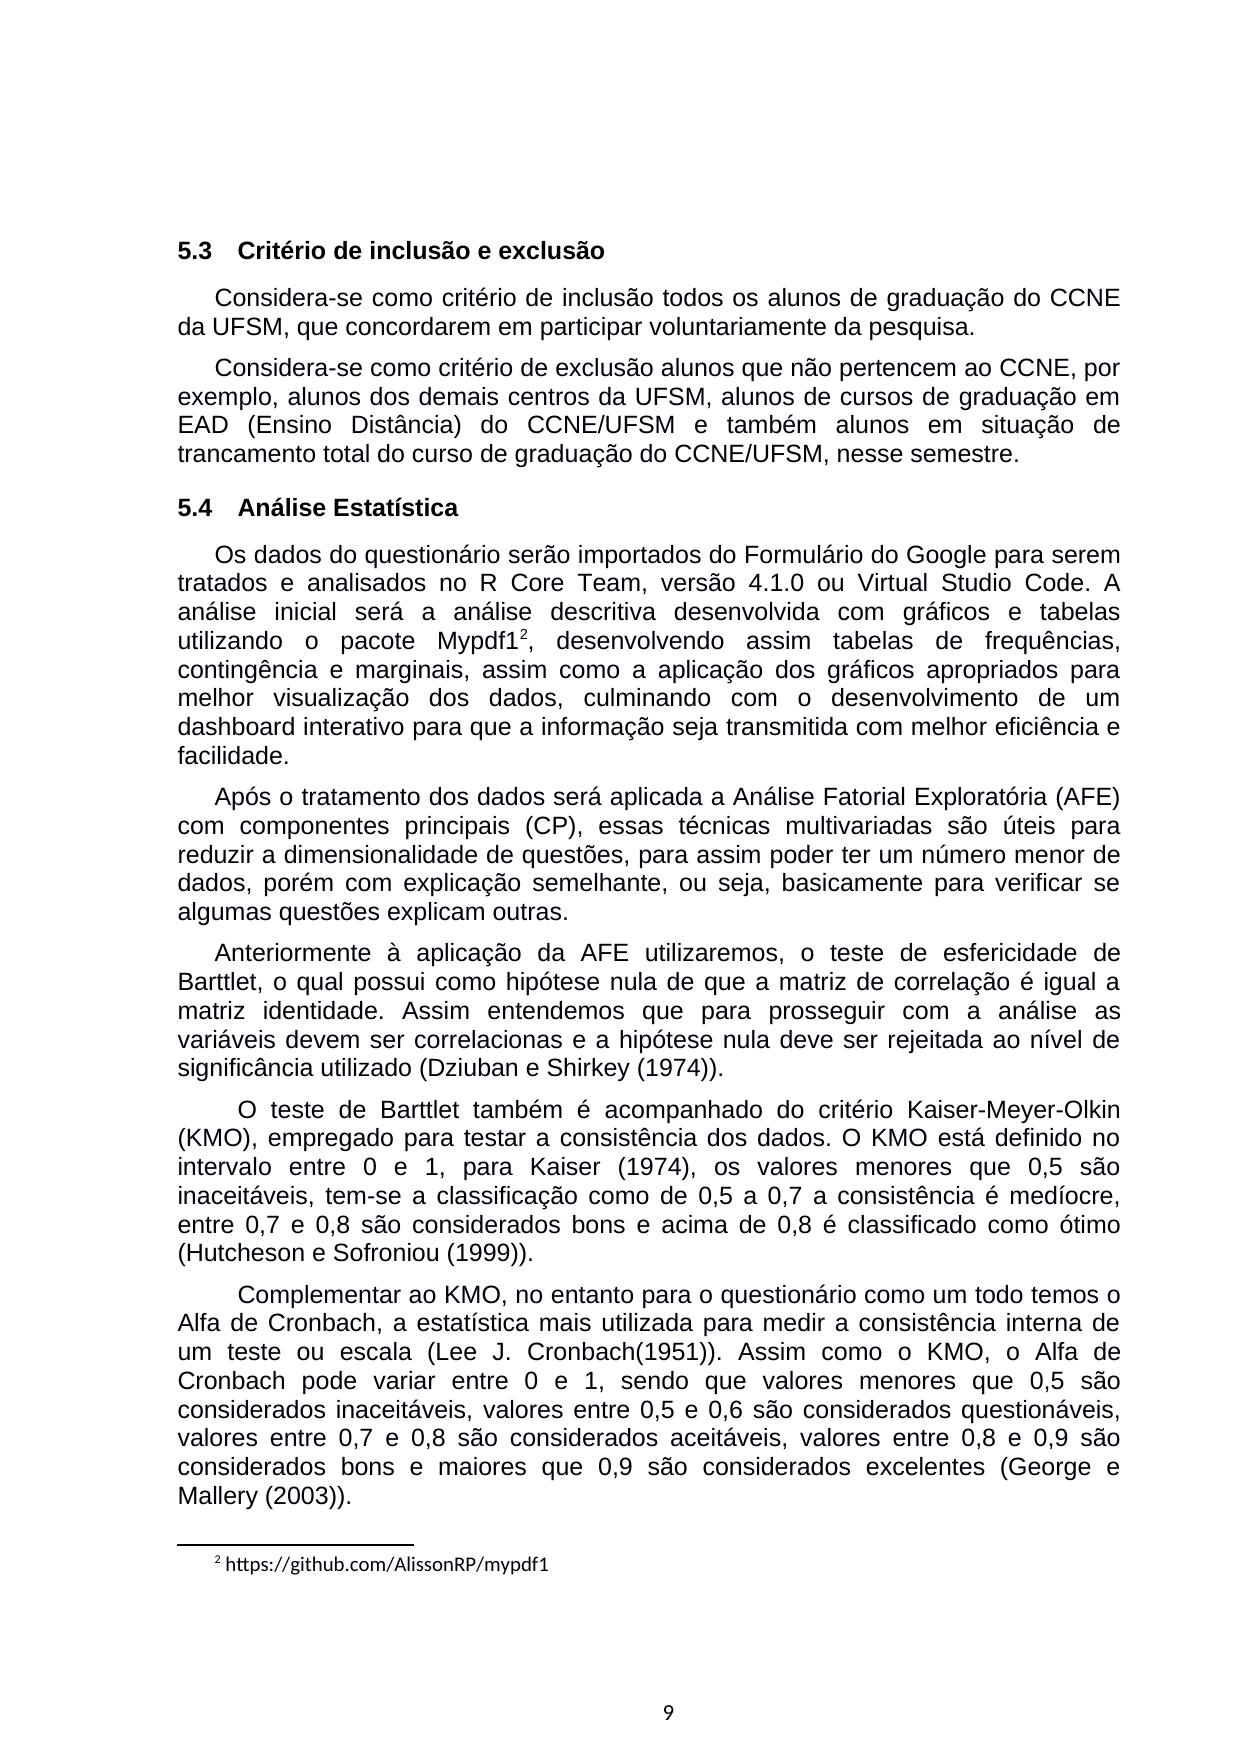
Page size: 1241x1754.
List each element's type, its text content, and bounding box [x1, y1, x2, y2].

text Os dados do questionário serão importados do Formulário do Google para serem tratados e analisados no R Core Team, versão 4.1.0 ou Virtual Studio Code. A análise inicial será a análise descritiva desenvolvida com gráficos e tabelas utilizando o pacote Mypdf1, desenvolvendo assim tabelas de frequências, contingência e marginais, assim como a aplicação dos gráficos apropriados para melhor visualização dos dados, culminando com o desenvolvimento de um dashboard interativo para que a informação seja transmitida com melhor eficiência e facilidade. [177, 539, 1122, 769]
subtitle Critério de inclusão e exclusão [177, 236, 1122, 265]
text Considera-se como critério de exclusão alunos que não pertencem ao CCNE, por exemplo, alunos dos demais centros da UFSM, alunos de cursos de graduação em EAD (Ensino Distância) do CCNE/UFSM e também alunos em situação de trancamento total do curso de graduação do CCNE/UFSM, nesse semestre. [177, 353, 1122, 468]
text Após o tratamento dos dados será aplicada a Análise Fatorial Exploratória (AFE) com componentes principais (CP), essas técnicas multivariadas são úteis para reduzir a dimensionalidade de questões, para assim poder ter um número menor de dados, porém com explicação semelhante, ou seja, basicamente para verificar se algumas questões explicam outras. [177, 782, 1122, 926]
text Considera-se como critério de inclusão todos os alunos de graduação do CCNE da UFSM, que concordarem em participar voluntariamente da pesquisa. [177, 283, 1122, 340]
text Anteriormente à aplicação da AFE utilizaremos, o teste de esfericidade de Barttlet, o qual possui como hipótese nula de que a matriz de correlação é igual a matriz identidade. Assim entendemos que para prosseguir com a análise as variáveis devem ser correlacionas e a hipótese nula deve ser rejeitada ao nível de significância utilizado (Dziuban e Shirkey (1974)). [177, 938, 1122, 1082]
text Complementar ao KMO, no entanto para o questionário como um todo temos o Alfa de Cronbach, a estatística mais utilizada para medir a consistência interna de um teste ou escala (Lee J. Cronbach(1951)). Assim como o KMO, o Alfa de Cronbach pode variar entre 0 e 1, sendo que valores menores que 0,5 são considerados inaceitáveis, valores entre 0,5 e 0,6 são considerados questionáveis, valores entre 0,7 e 0,8 são considerados aceitáveis, valores entre 0,8 e 0,9 são considerados bons e maiores que 0,9 são considerados excelentes (George e Mallery (2003)). [177, 1279, 1122, 1509]
text O teste de Barttlet também é acompanhado do critério Kaiser-Meyer-Olkin (KMO), empregado para testar a consistência dos dados. O KMO está definido no intervalo entre 0 e 1, para Kaiser (1974), os valores menores que 0,5 são inaceitáveis, tem-se a classificação como de 0,5 a 0,7 a consistência é medíocre, entre 0,7 e 0,8 são considerados bons e acima de 0,8 é classificado como ótimo (Hutcheson e Sofroniou (1999)). [177, 1094, 1122, 1267]
subtitle Análise Estatística [177, 493, 1122, 522]
